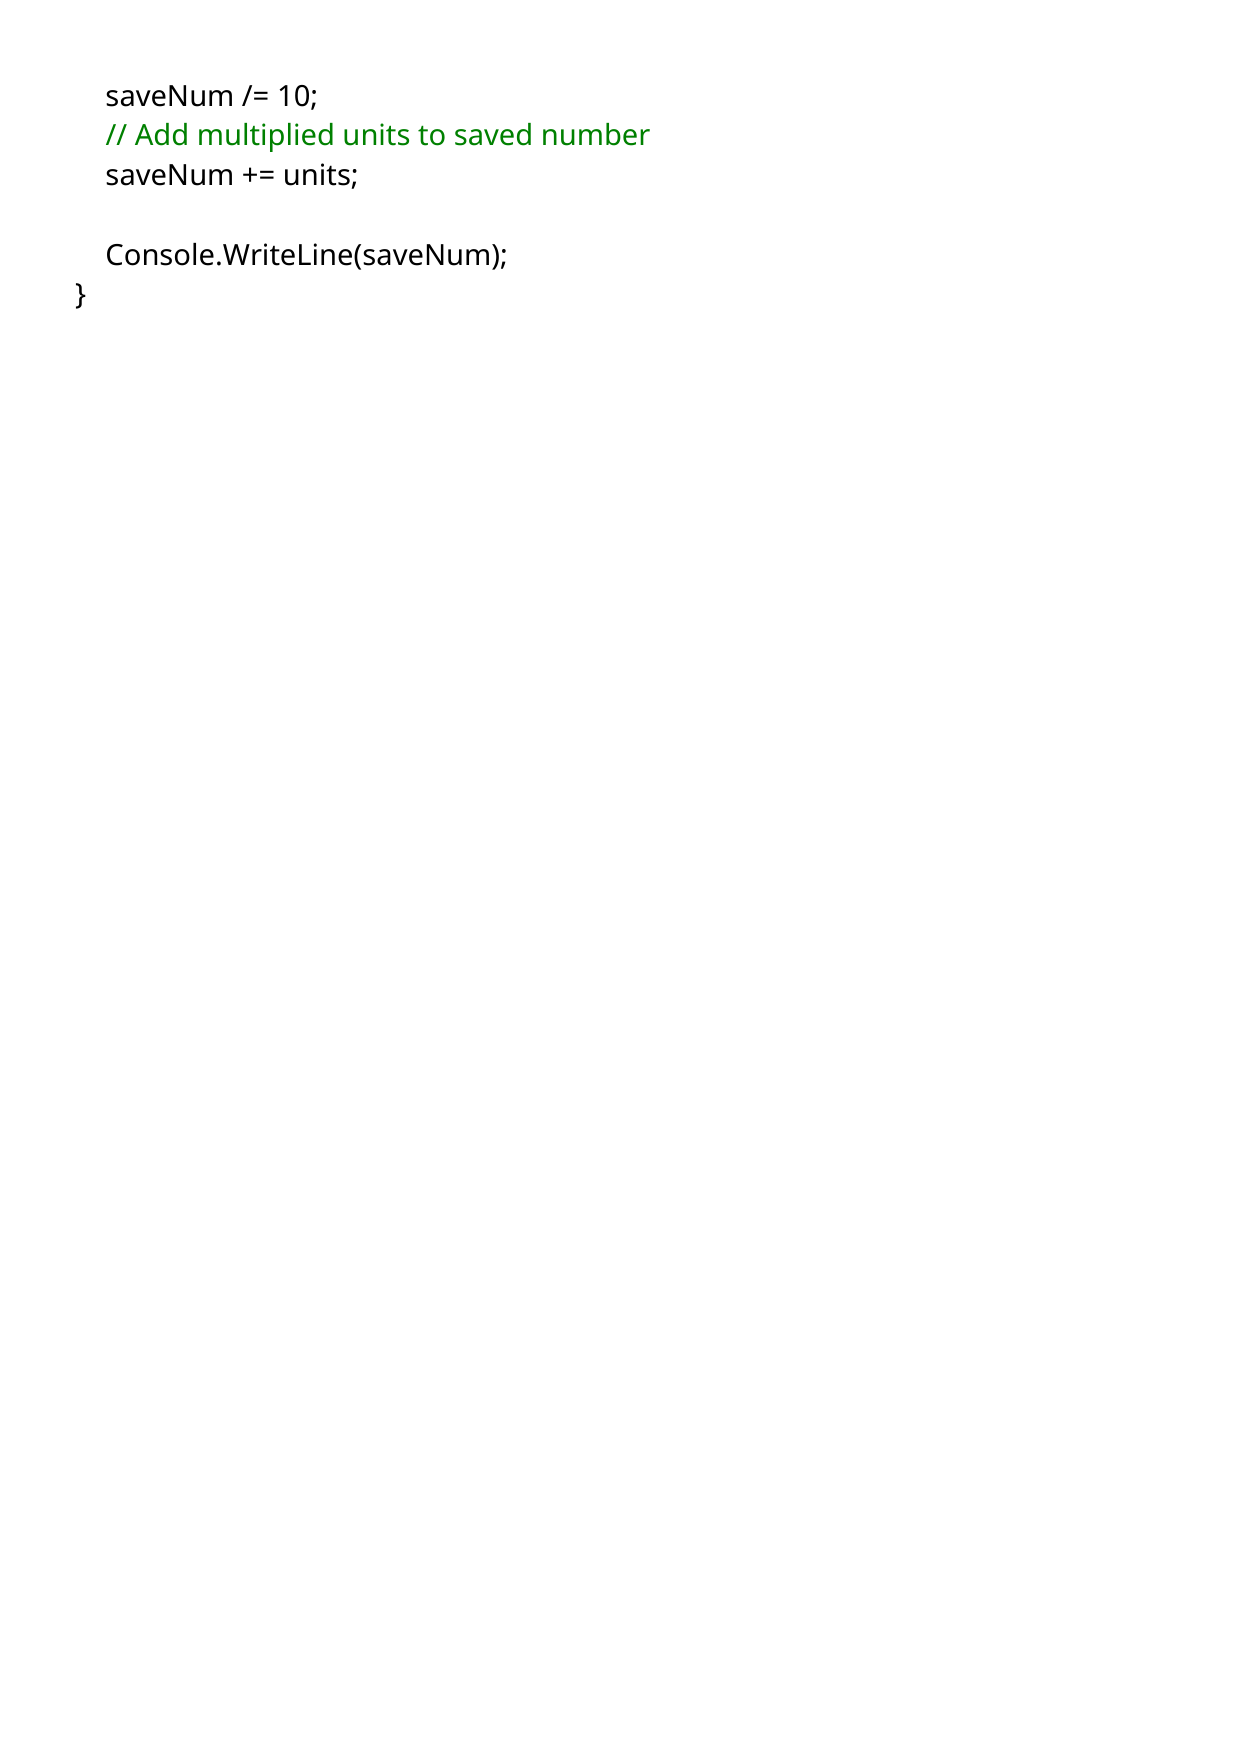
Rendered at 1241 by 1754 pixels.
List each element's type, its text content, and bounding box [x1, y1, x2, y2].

text } [75, 273, 1165, 313]
text Console.WriteLine(saveNum); [75, 234, 1165, 273]
text saveNum /= 10; [75, 75, 1165, 115]
text saveNum += units; [75, 154, 1165, 194]
text // Add multiplied units to saved number [75, 115, 1165, 154]
